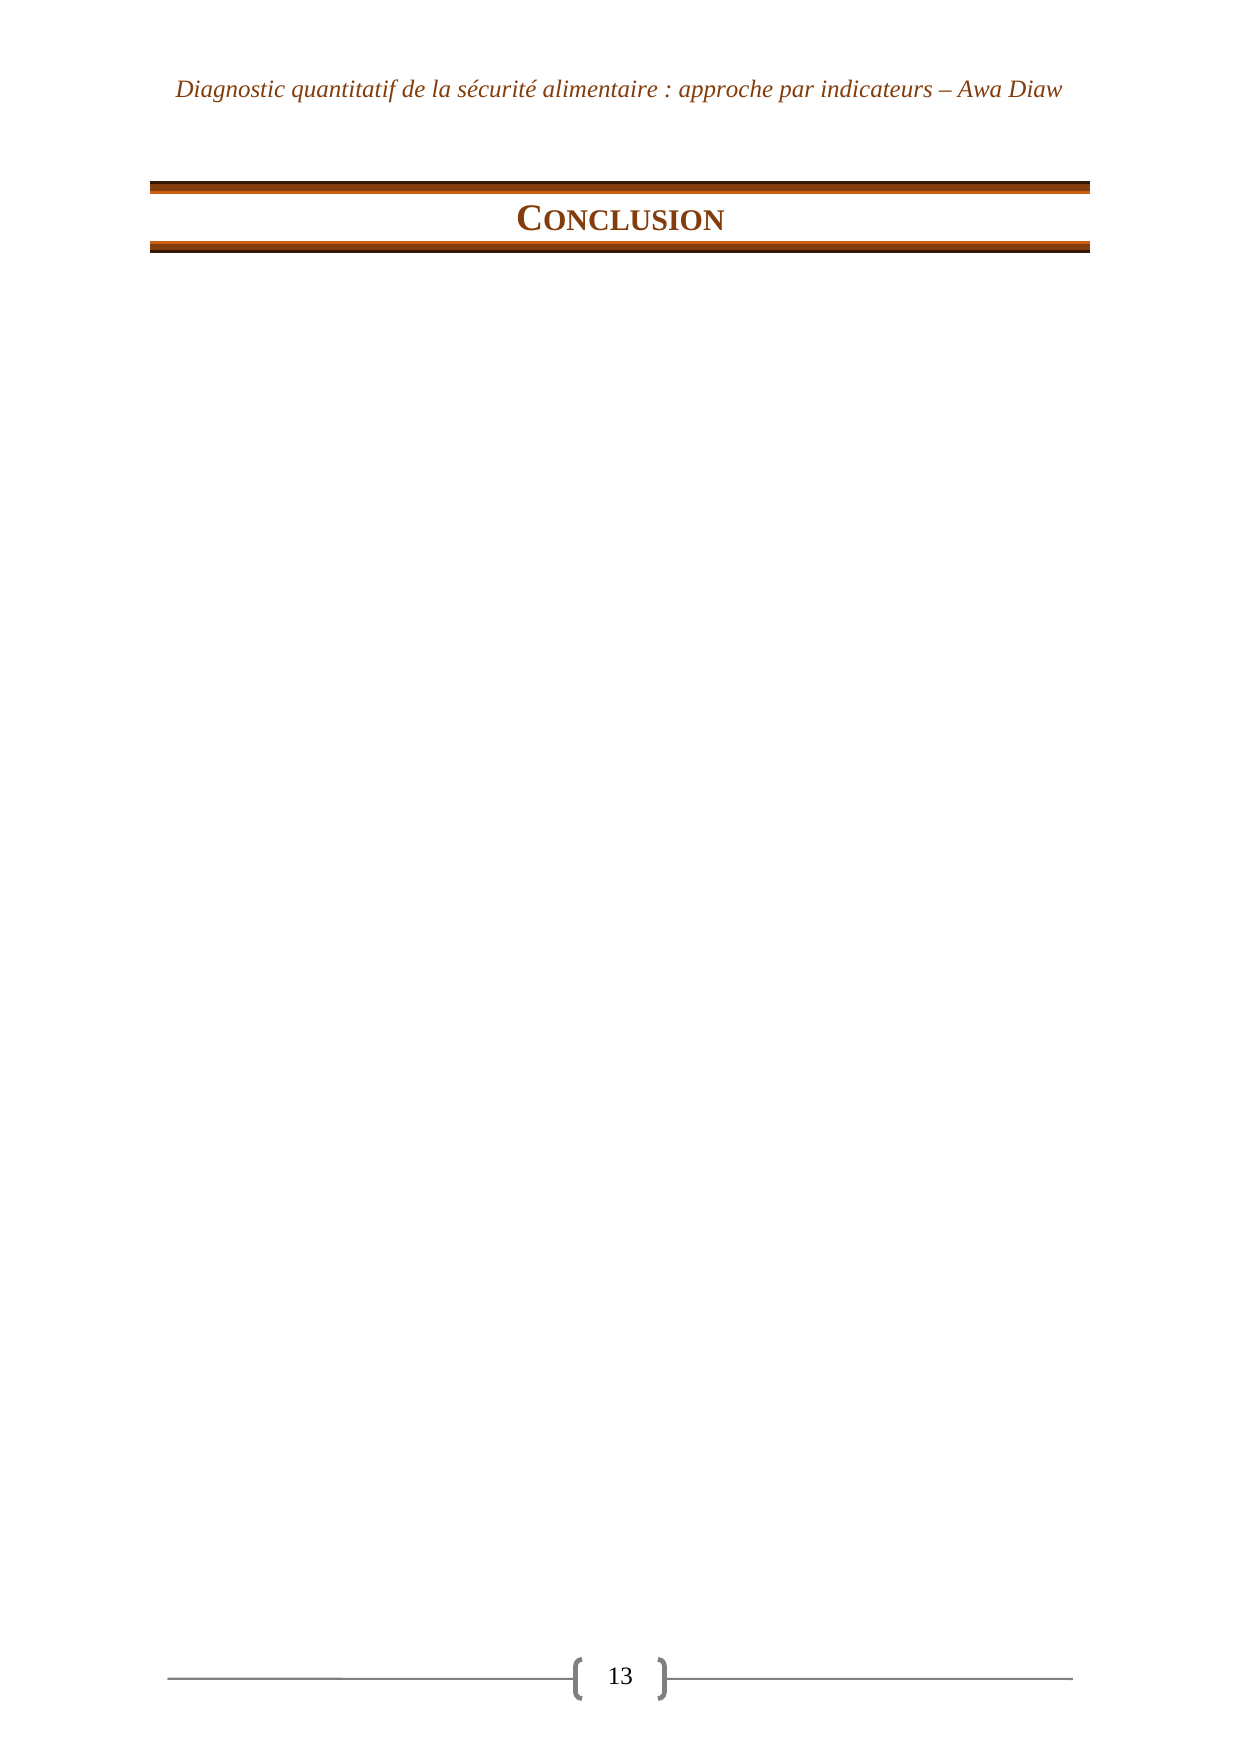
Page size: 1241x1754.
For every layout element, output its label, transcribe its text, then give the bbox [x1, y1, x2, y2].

subtitle Conclusion [150, 194, 1090, 241]
